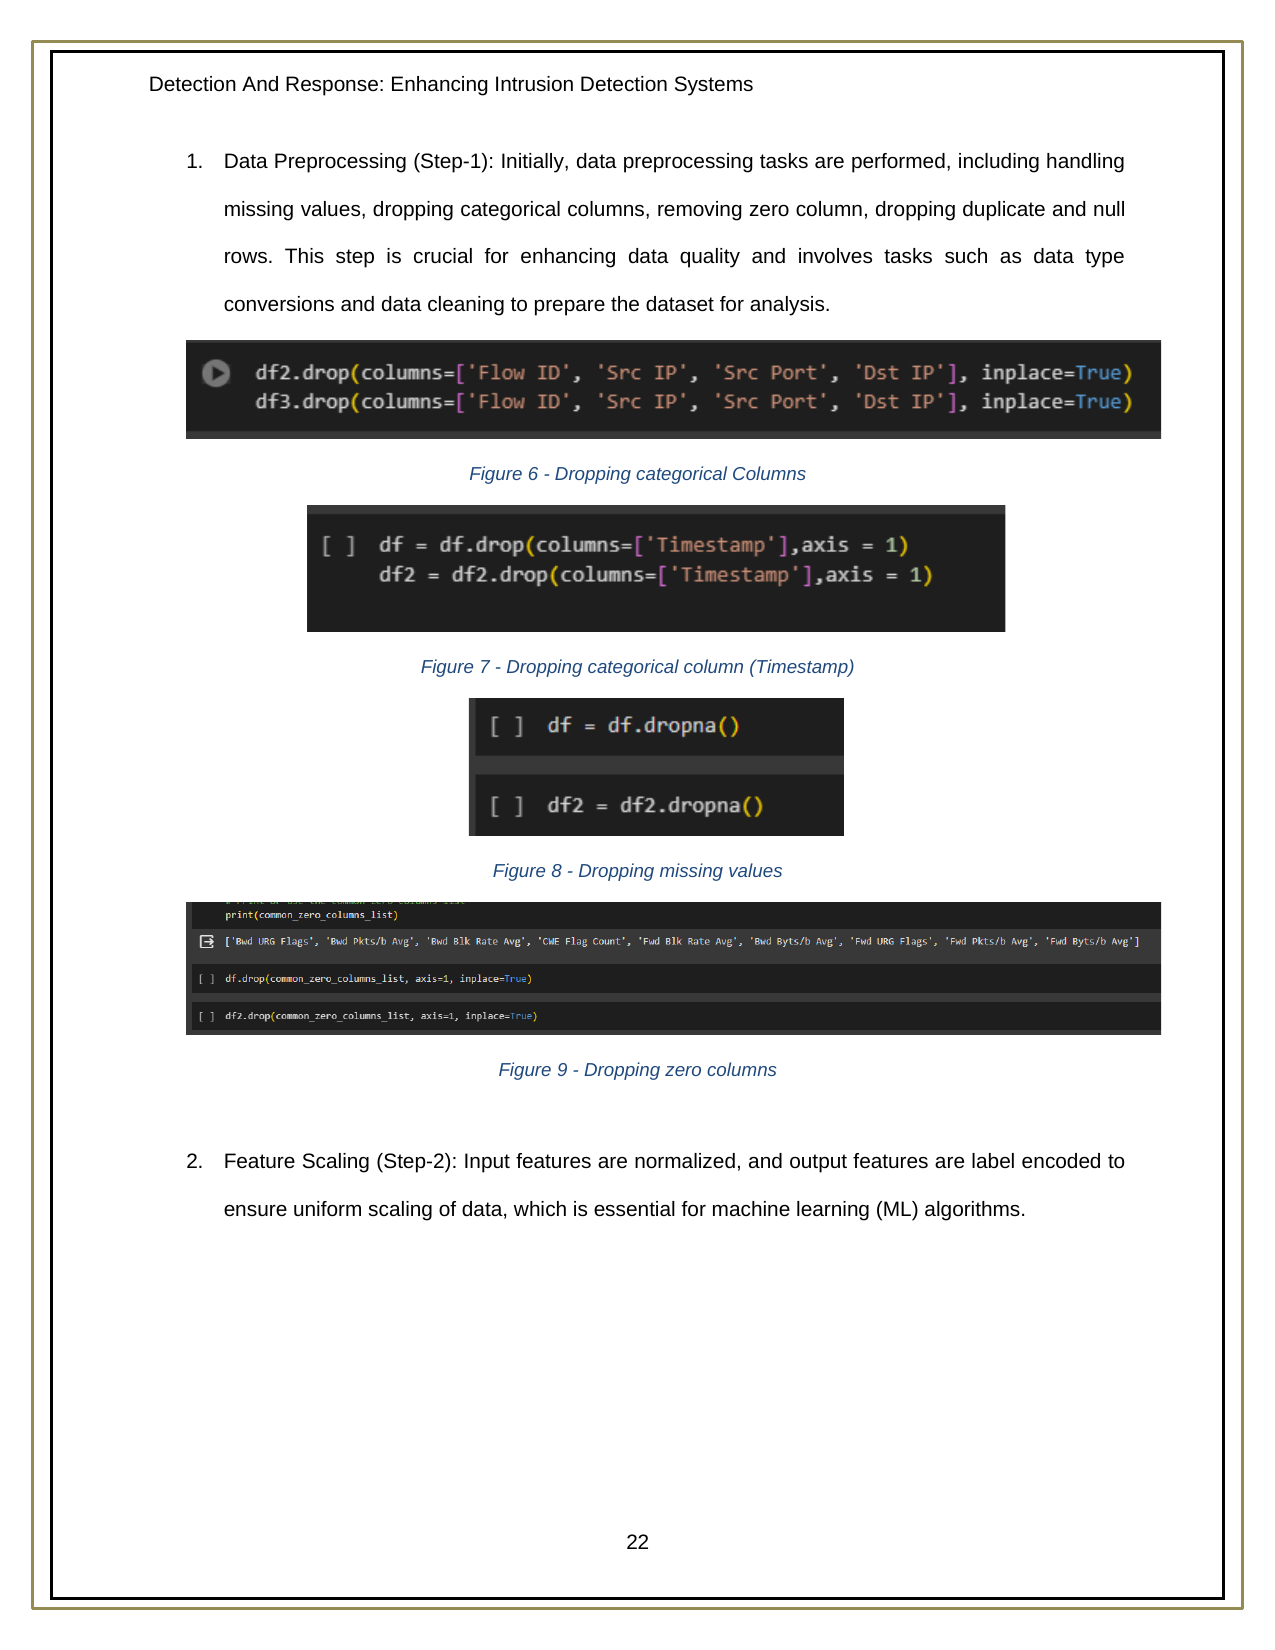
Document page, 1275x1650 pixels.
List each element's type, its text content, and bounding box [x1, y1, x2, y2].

text Figure 9 - Dropping zero columns [148, 1058, 1126, 1080]
picture [186, 340, 1162, 439]
text Figure 6 - Dropping categorical Columns [148, 463, 1126, 484]
text Figure 7 - Dropping categorical column (Timestamp) [148, 656, 1126, 677]
text Figure 8 - Dropping missing values [148, 860, 1126, 881]
picture [186, 902, 1162, 1035]
picture [468, 698, 844, 836]
list Data Preprocessing (Step-1): Initially, data preprocessing tasks are performed, including handling missing values, dropping categorical columns, removing zero column, dropping duplicate and null rows. This step is crucial for enhancing data quality and involves tasks such as data type conversions and data cleaning to prepare the dataset for analysis. [186, 148, 1126, 316]
picture [307, 505, 1006, 632]
list Feature Scaling (Step-2): Input features are normalized, and output features are label encoded to ensure uniform scaling of data, which is essential for machine learning (ML) algorithms. [186, 1149, 1126, 1221]
